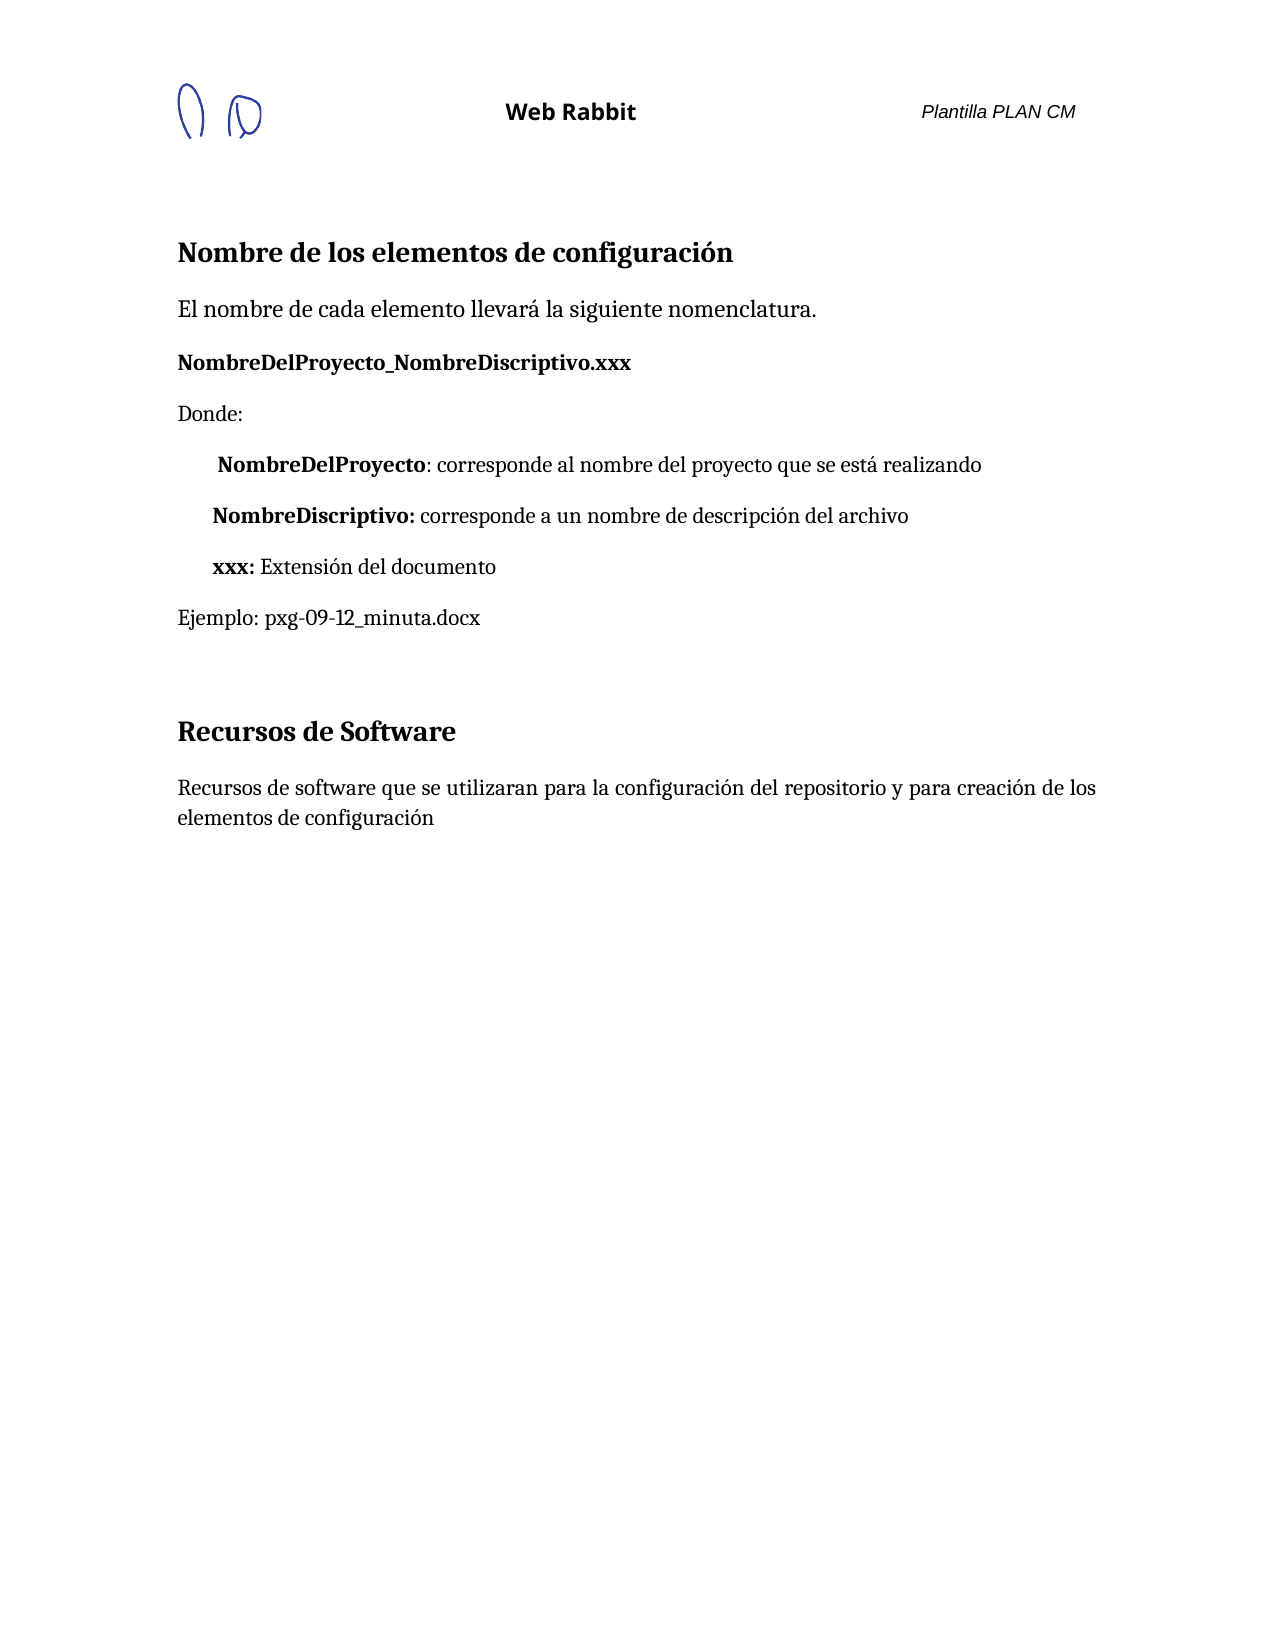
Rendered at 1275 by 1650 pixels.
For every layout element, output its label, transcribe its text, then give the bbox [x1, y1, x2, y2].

text NombreDiscriptivo: corresponde a un nombre de descripción del archivo [177, 502, 1098, 529]
text xxx: Extensión del documento [177, 553, 1098, 580]
text Recursos de software que se utilizaran para la configuración del repositorio y para creación de los elementos de configuración [177, 774, 1098, 831]
text Nombre de los elementos de configuración [177, 236, 1098, 269]
text El nombre de cada elemento llevará la siguiente nomenclatura. [177, 295, 1098, 324]
picture [177, 83, 262, 139]
text Donde: [177, 400, 1098, 427]
text Recursos de Software [177, 715, 1098, 748]
text NombreDelProyecto_NombreDiscriptivo.xxx [177, 349, 1098, 376]
text NombreDelProyecto: corresponde al nombre del proyecto que se está realizando [177, 451, 1098, 478]
text Ejemplo: pxg-09-12_minuta.docx [177, 604, 1098, 631]
